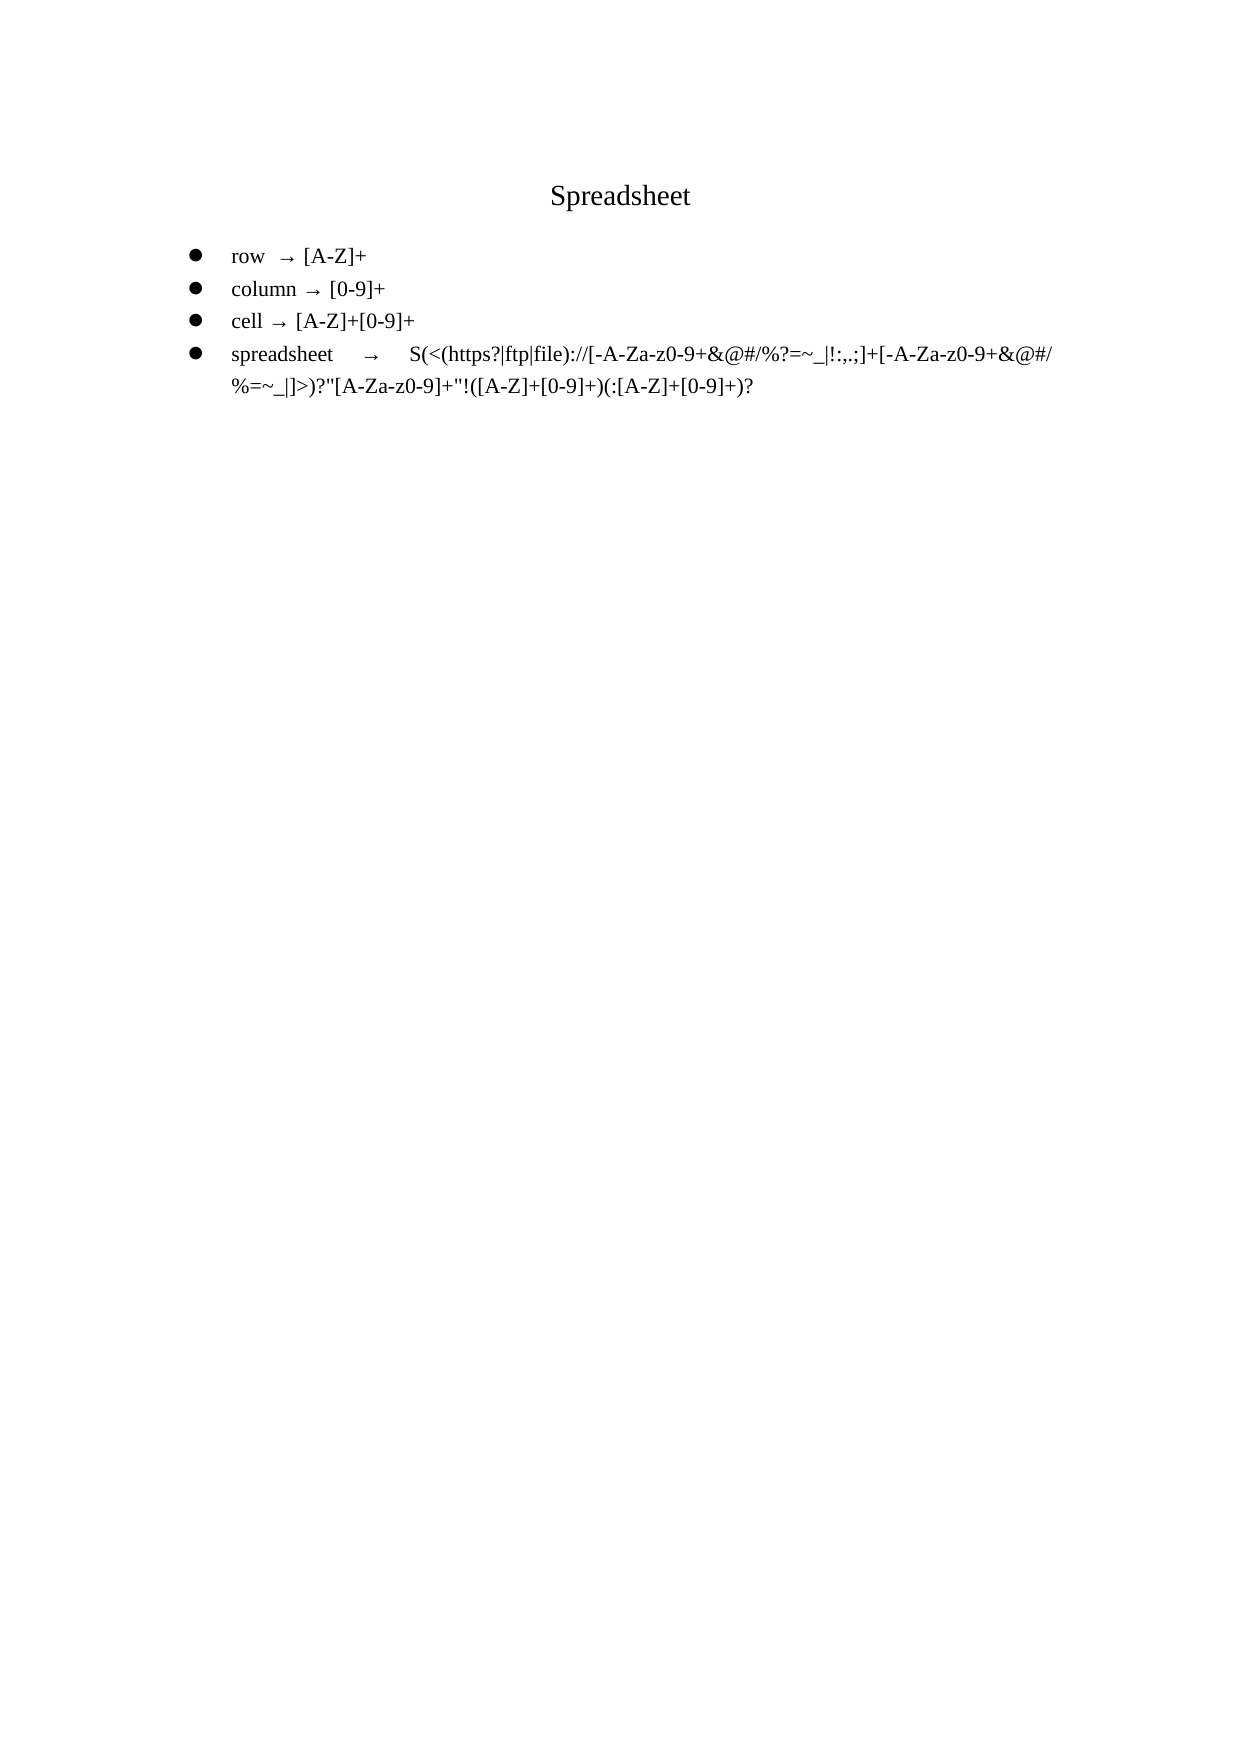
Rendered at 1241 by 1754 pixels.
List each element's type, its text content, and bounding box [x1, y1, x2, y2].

list column → [0-9]+ [187, 272, 1053, 304]
text Spreadsheet [187, 162, 1053, 227]
list spreadsheet → S(<(https?|ftp|file)://[-A-Za-z0-9+&@#/%?=~_|!:,.;]+[-A-Za-z0-9+&@#/%=~_|]>)?"[A-Za-z0-9]+"!([A-Z]+[0-9]+)(:[A-Z]+[0-9]+)? [187, 337, 1053, 402]
list cell → [A-Z]+[0-9]+ [187, 304, 1053, 337]
list row → [A-Z]+ [187, 239, 1053, 272]
